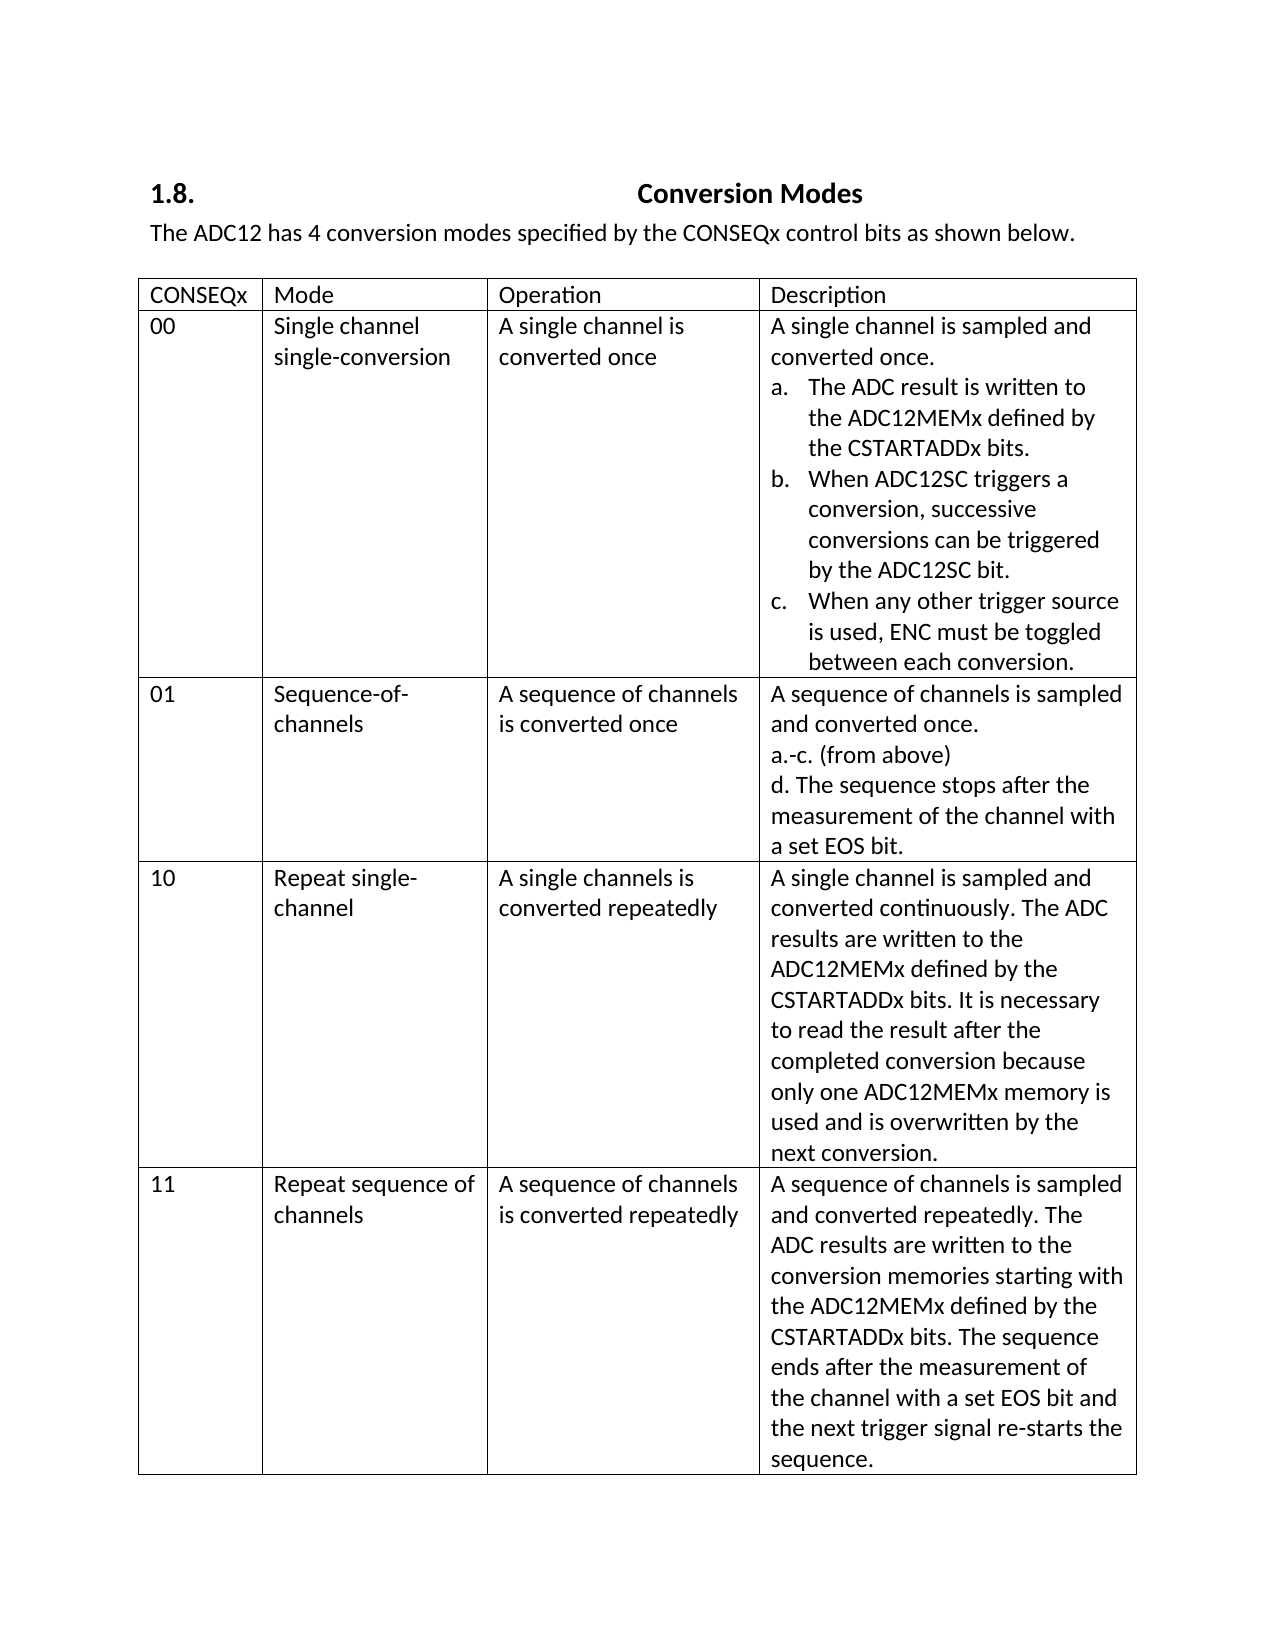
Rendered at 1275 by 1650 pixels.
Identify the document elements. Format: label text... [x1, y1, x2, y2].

table_cell Repeat sequence of channels [263, 1168, 487, 1473]
table_header CONSEQx [139, 279, 262, 309]
table_cell A single channels is converted repeatedly [488, 862, 759, 1167]
table_cell A single channel is sampled and converted once. The ADC result is written to the ADC12MEMx defined by the CSTARTADDx bits. When ADC12SC triggers a conversion, successive conversions can be triggered by the ADC12SC bit. When any other trigger source is used, ENC must be toggled between each conversion. [760, 311, 1136, 677]
table_cell A single channel is converted once [488, 311, 759, 677]
table_cell A sequence of channels is sampled and converted repeatedly. The ADC results are written to the conversion memories starting with the ADC12MEMx defined by the CSTARTADDx bits. The sequence ends after the measurement of the channel with a set EOS bit and the next trigger signal re-starts the sequence. [760, 1168, 1136, 1473]
table_cell A sequence of channels is sampled and converted once. a.-c. (from above) d. The sequence stops after the measurement of the channel with a set EOS bit. [760, 678, 1136, 861]
table_header Mode [263, 279, 487, 309]
text The ADC12 has 4 conversion modes specified by the CONSEQx control bits as shown below. [150, 217, 1125, 247]
table_cell A sequence of channels is converted once [488, 678, 759, 861]
table_cell Single channel single-conversion [263, 311, 487, 677]
table_cell 10 [139, 862, 262, 1167]
table_cell 01 [139, 678, 262, 861]
table_cell A single channel is sampled and converted continuously. The ADC results are written to the ADC12MEMx defined by the CSTARTADDx bits. It is necessary to read the result after the completed conversion because only one ADC12MEMx memory is used and is overwritten by the next conversion. [760, 862, 1136, 1167]
subtitle Conversion Modes [150, 175, 1125, 211]
table_cell A sequence of channels is converted repeatedly [488, 1168, 759, 1473]
table_cell 11 [139, 1168, 262, 1473]
table_cell Sequence-of-channels [263, 678, 487, 861]
table_cell 00 [139, 311, 262, 677]
table_cell Repeat single-channel [263, 862, 487, 1167]
table_header Description [760, 279, 1136, 309]
table_header Operation [488, 279, 759, 309]
